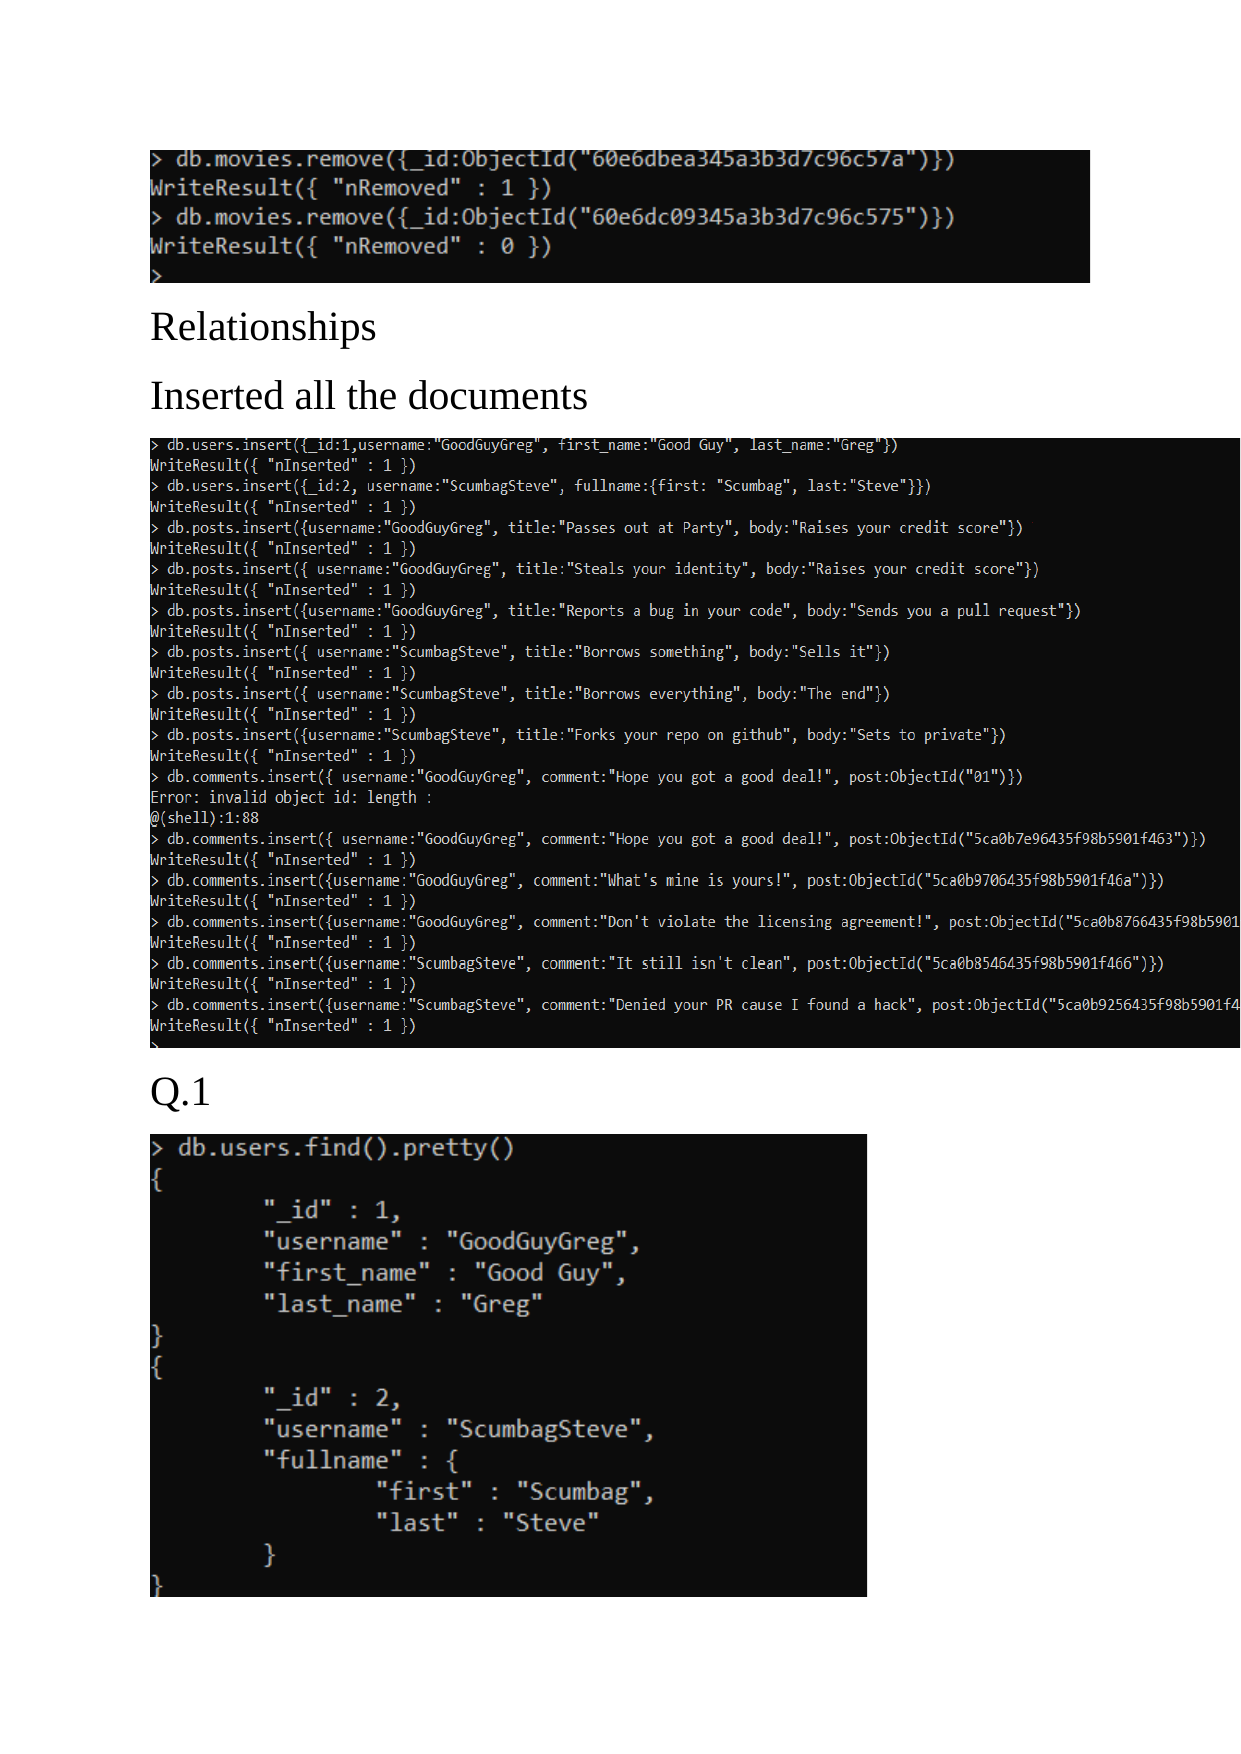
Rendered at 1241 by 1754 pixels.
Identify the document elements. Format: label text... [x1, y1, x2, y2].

picture [150, 150, 1091, 283]
text Inserted all the documents [150, 370, 1090, 418]
text Q.1 [150, 1066, 1090, 1114]
picture [150, 438, 1241, 1048]
picture [150, 1134, 868, 1597]
text Relationships [150, 302, 1090, 350]
